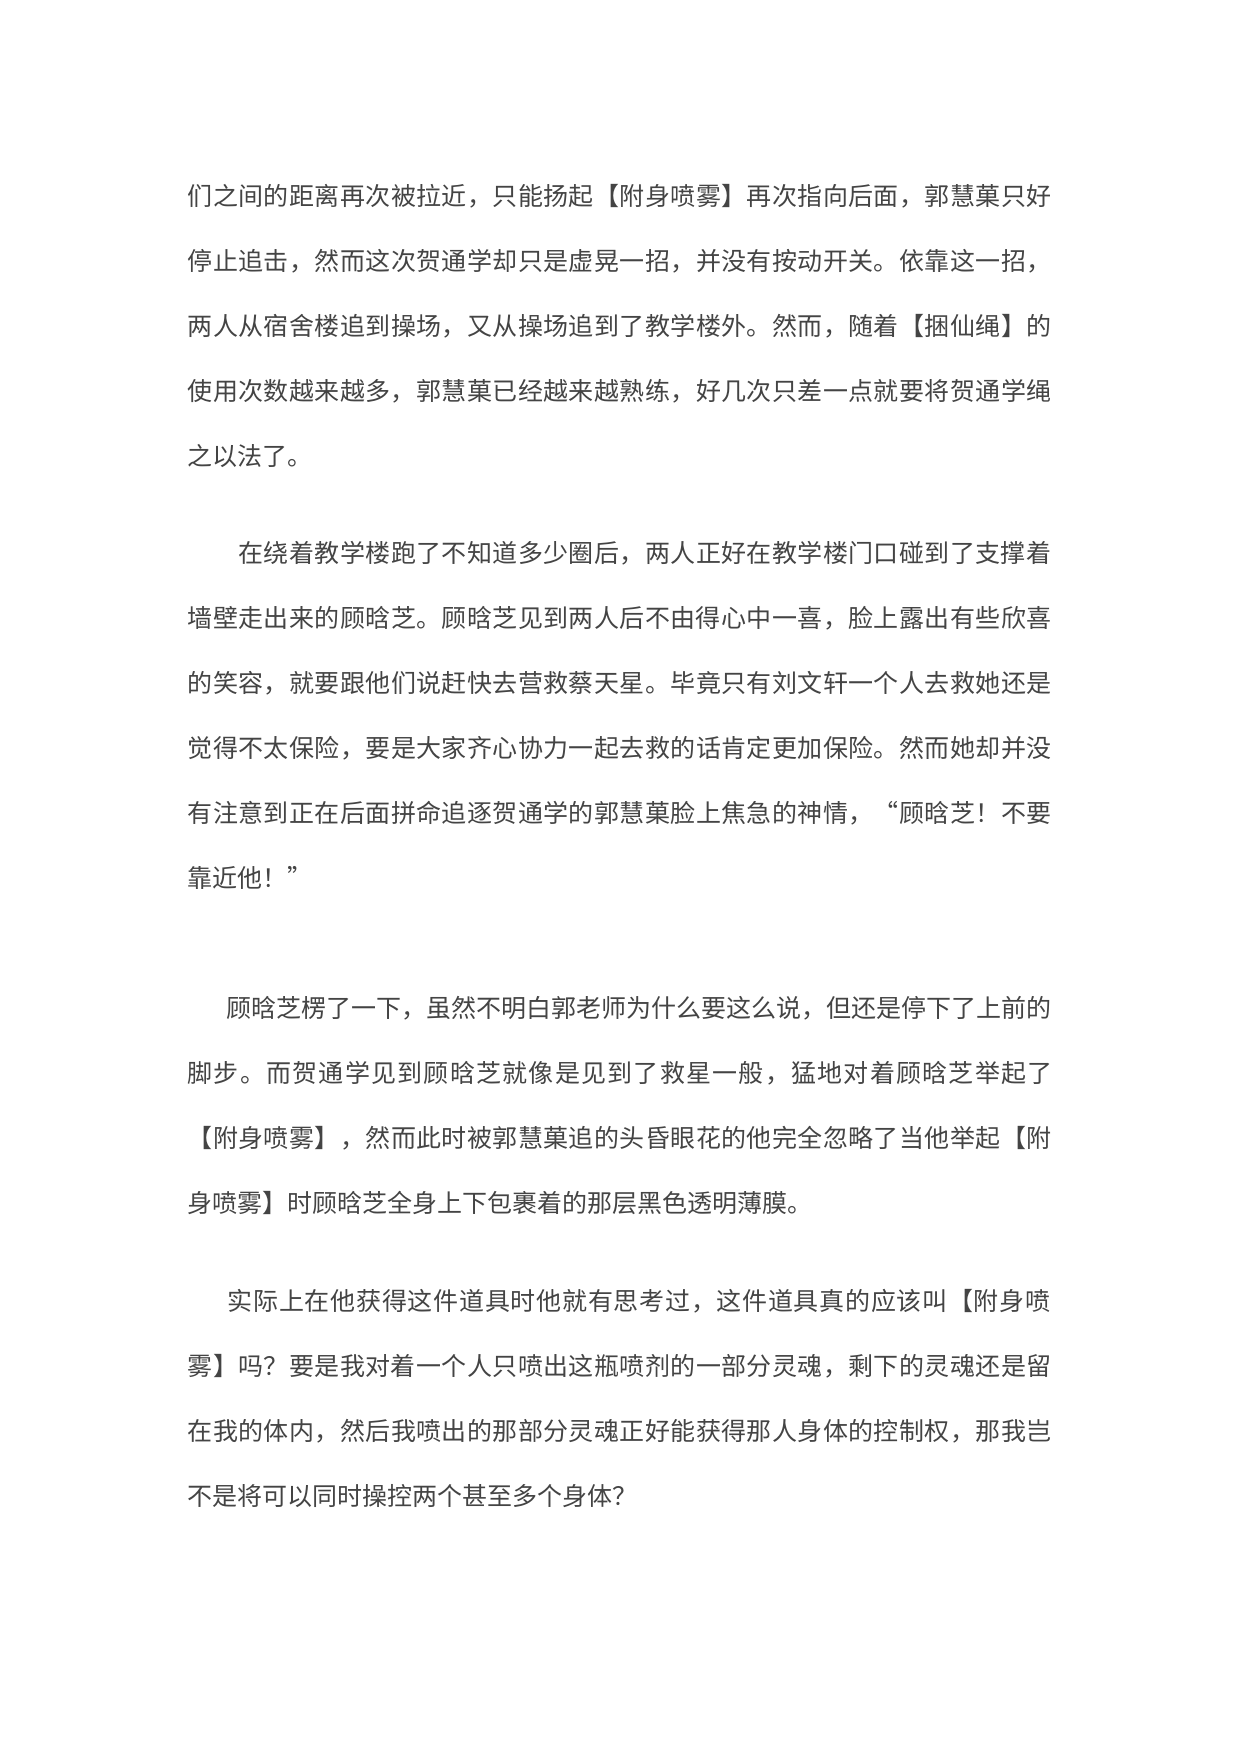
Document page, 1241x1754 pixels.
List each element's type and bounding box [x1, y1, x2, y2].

text [187, 162, 1053, 1559]
